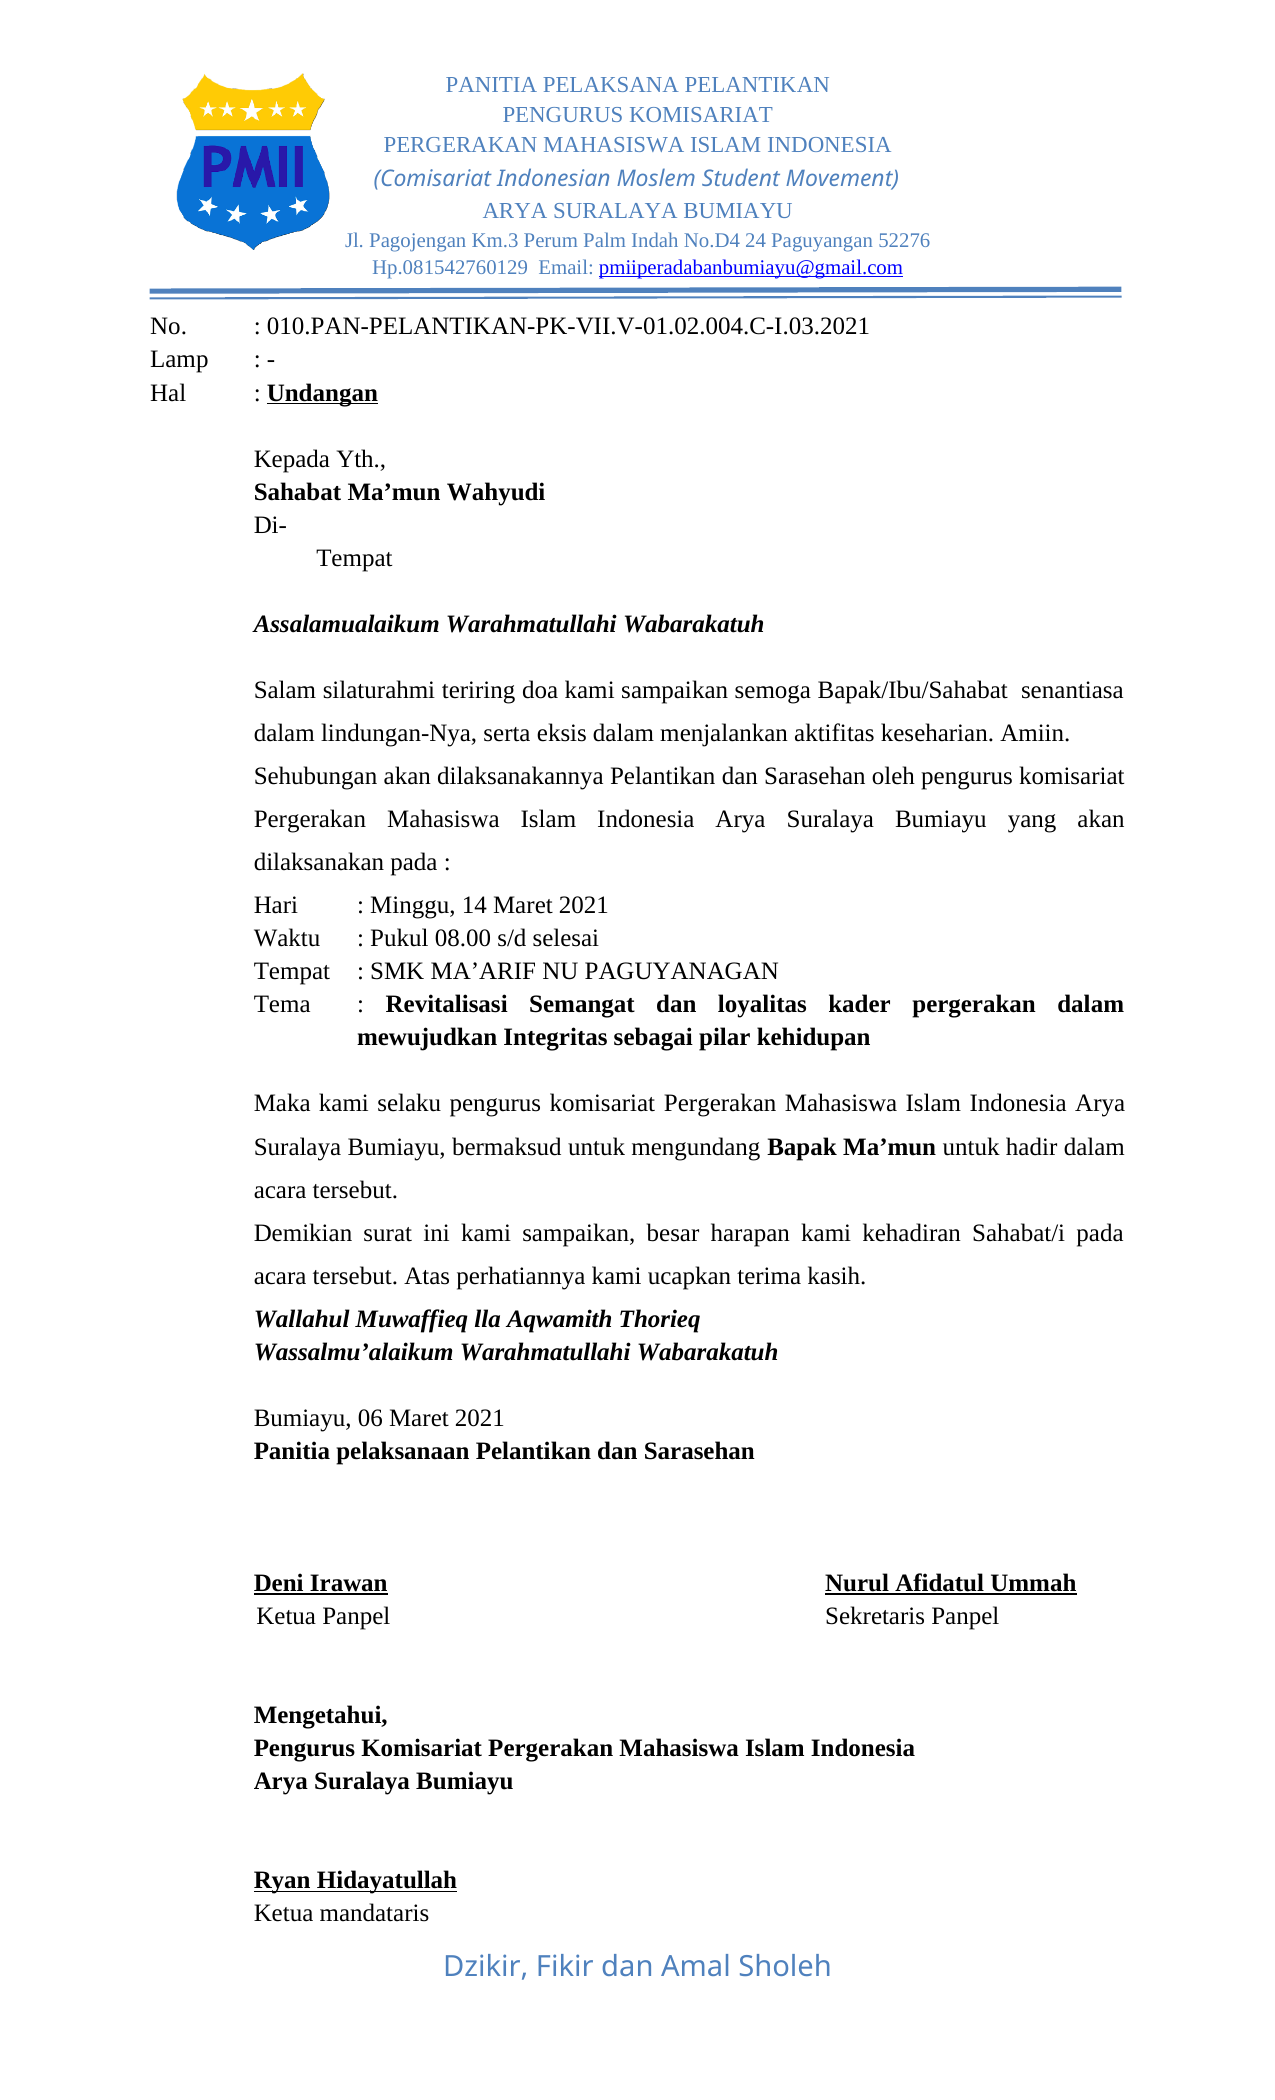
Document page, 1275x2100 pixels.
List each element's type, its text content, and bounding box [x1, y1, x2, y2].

text Assalamualaikum Warahmatullahi Wabarakatuh [150, 609, 1125, 637]
text Mengetahui, [150, 1700, 1125, 1729]
text Pengurus Komisariat Pergerakan Mahasiswa Islam Indonesia [150, 1733, 1125, 1762]
text Hal : Undangan [150, 378, 1125, 406]
text Lamp : - [150, 344, 1125, 373]
text No. : 010.PAN-PELANTIKAN-PK-VII.V-01.02.004.C-I.03.2021 [150, 312, 1125, 340]
text Waktu : Pukul 08.00 s/d selesai [253, 923, 1125, 952]
text Wassalmu’alaikum Warahmatullahi Wabarakatuh [150, 1337, 1125, 1366]
text Arya Suralaya Bumiayu [150, 1766, 1125, 1795]
text Di- [150, 510, 1125, 538]
text Tema : Revitalisasi Semangat dan loyalitas kader pergerakan dalam mewujudkan Integritas sebagai pilar kehidupan [253, 989, 1125, 1051]
text Sehubungan akan dilaksanakannya Pelantikan dan Sarasehan oleh pengurus komisariat Pergerakan Mahasiswa Islam Indonesia Arya Suralaya Bumiayu yang akan dilaksanakan pada : [253, 761, 1125, 876]
text Ketua Panpel Sekretaris Panpel [150, 1601, 1125, 1630]
text Bumiayu, 06 Maret 2021 [150, 1403, 1125, 1432]
text Wallahul Muwaffieq lla Aqwamith Thorieq [150, 1304, 1125, 1333]
text Kepada Yth., [150, 444, 1125, 472]
text Tempat [150, 543, 1125, 571]
text Maka kami selaku pengurus komisariat Pergerakan Mahasiswa Islam Indonesia Arya Suralaya Bumiayu, bermaksud untuk mengundang Bapak Ma’mun untuk hadir dalam acara tersebut. [253, 1088, 1125, 1203]
text Deni Irawan Nurul Afidatul Ummah [150, 1568, 1125, 1597]
text Ryan Hidayatullah [150, 1866, 1125, 1894]
text Panitia pelaksanaan Pelantikan dan Sarasehan [150, 1436, 1125, 1465]
text Sahabat Ma’mun Wahyudi [150, 477, 1125, 505]
text Demikian surat ini kami sampaikan, besar harapan kami kehadiran Sahabat/i pada acara tersebut. Atas perhatiannya kami ucapkan terima kasih. [253, 1218, 1125, 1290]
text Salam silaturahmi teriring doa kami sampaikan semoga Bapak/Ibu/Sahabat senantiasa dalam lindungan-Nya, serta eksis dalam menjalankan aktifitas keseharian. Amiin. [253, 675, 1125, 747]
picture [162, 68, 339, 252]
text Ketua mandataris [150, 1898, 1125, 1927]
text Hari : Minggu, 14 Maret 2021 [253, 890, 1125, 919]
text Tempat : SMK MA’ARIF NU PAGUYANAGAN [253, 956, 1125, 985]
